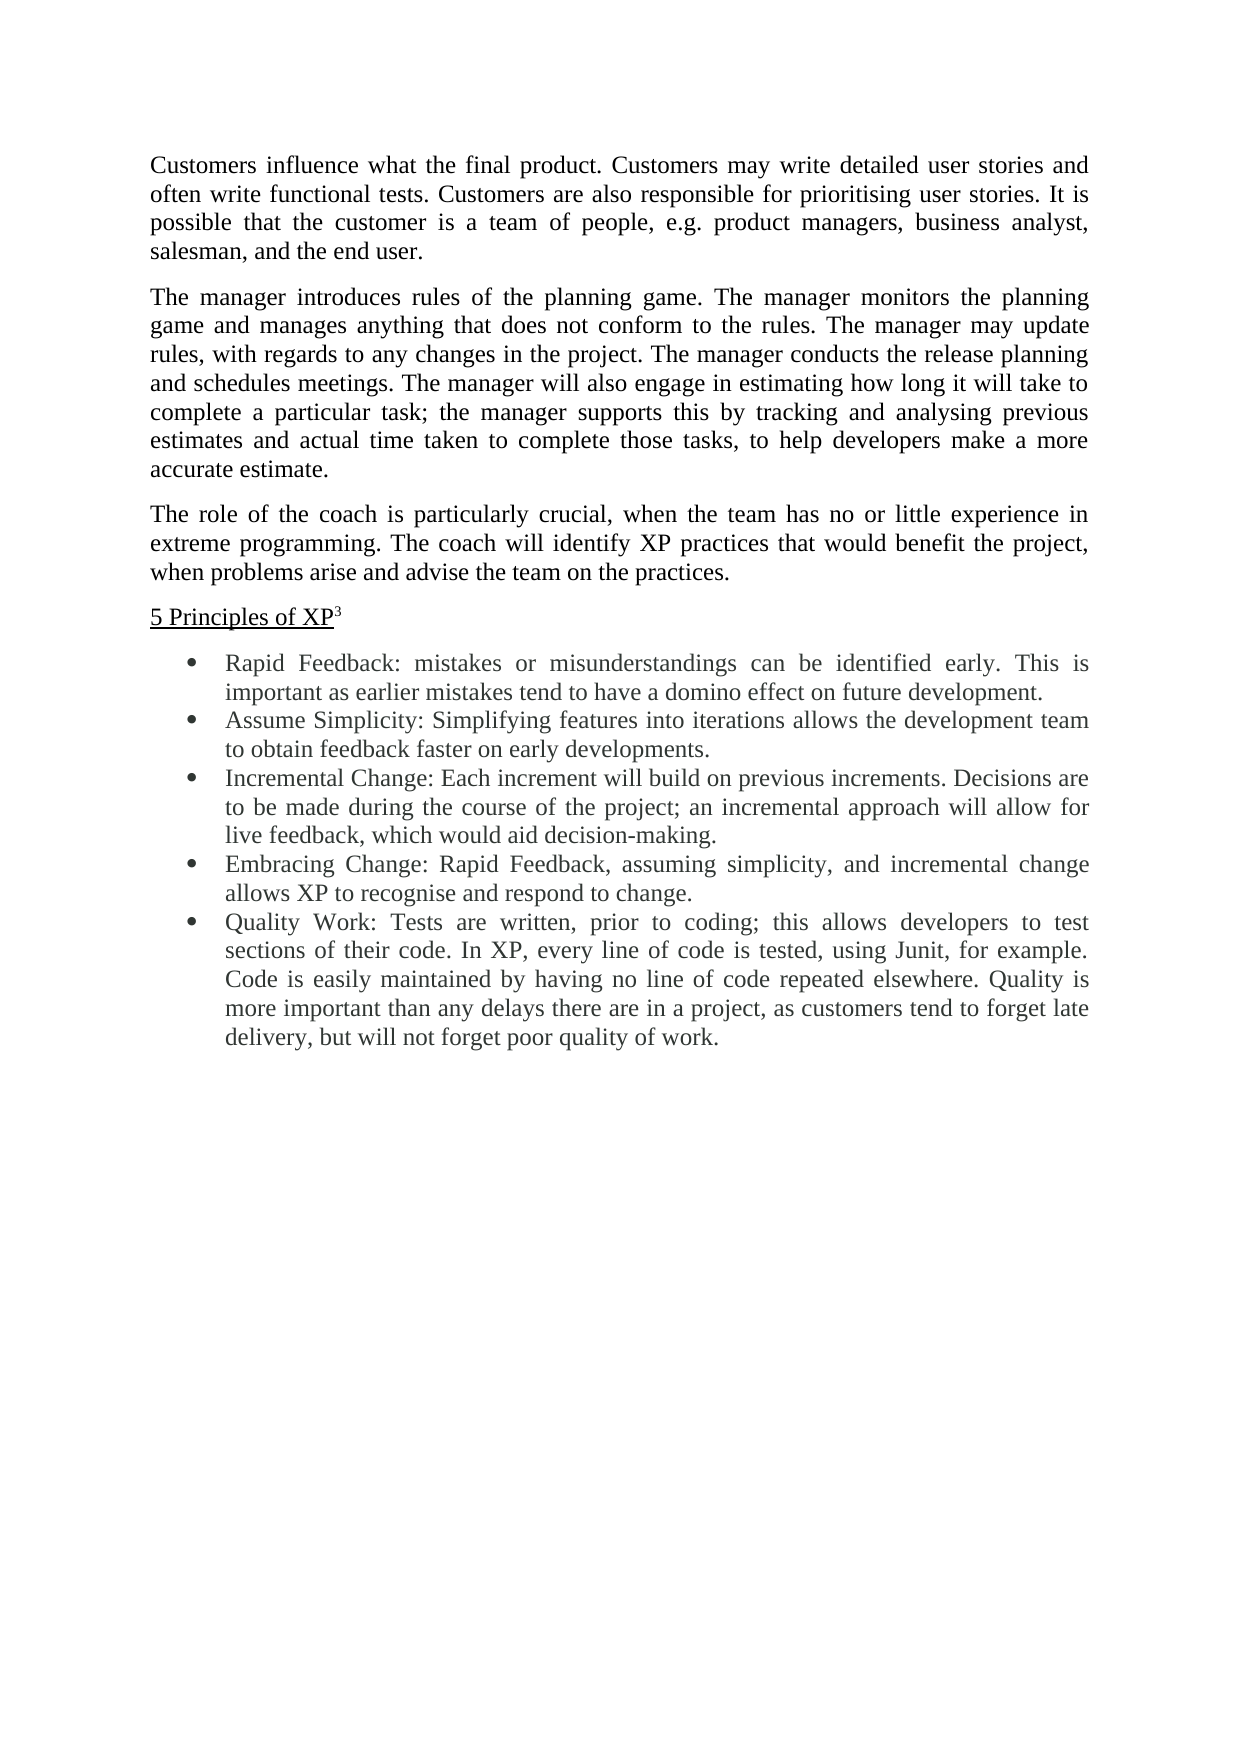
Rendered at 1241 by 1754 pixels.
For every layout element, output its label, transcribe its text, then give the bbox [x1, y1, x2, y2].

list Embracing Change: Rapid Feedback, assuming simplicity, and incremental change allows XP to recognise and respond to change. [187, 849, 1090, 907]
text 5 Principles of XP3 [150, 602, 1090, 631]
text The manager introduces rules of the planning game. The manager monitors the planning game and manages anything that does not conform to the rules. The manager may update rules, with regards to any changes in the project. The manager conducts the release planning and schedules meetings. The manager will also engage in estimating how long it will take to complete a particular task; the manager supports this by tracking and analysing previous estimates and actual time taken to complete those tasks, to help developers make a more accurate estimate. [150, 282, 1090, 483]
list Rapid Feedback: mistakes or misunderstandings can be identified early. This is important as earlier mistakes tend to have a domino effect on future development. [187, 648, 1090, 705]
list Incremental Change: Each increment will build on previous increments. Decisions are to be made during the course of the project; an incremental approach will allow for live feedback, which would aid decision-making. [187, 763, 1090, 849]
text Customers influence what the final product. Customers may write detailed user stories and often write functional tests. Customers are also responsible for prioritising user stories. It is possible that the customer is a team of people, e.g. product managers, business analyst, salesman, and the end user. [150, 150, 1090, 265]
text The role of the coach is particularly crucial, when the team has no or little experience in extreme programming. The coach will identify XP practices that would benefit the project, when problems arise and advise the team on the practices. [150, 499, 1090, 586]
list Quality Work: Tests are written, prior to coding; this allows developers to test sections of their code. In XP, every line of code is tested, using Junit, for example. Code is easily maintained by having no line of code repeated elsewhere. Quality is more important than any delays there are in a project, as customers tend to forget late delivery, but will not forget poor quality of work. [187, 907, 1090, 1050]
list Assume Simplicity: Simplifying features into iterations allows the development team to obtain feedback faster on early developments. [187, 705, 1090, 763]
